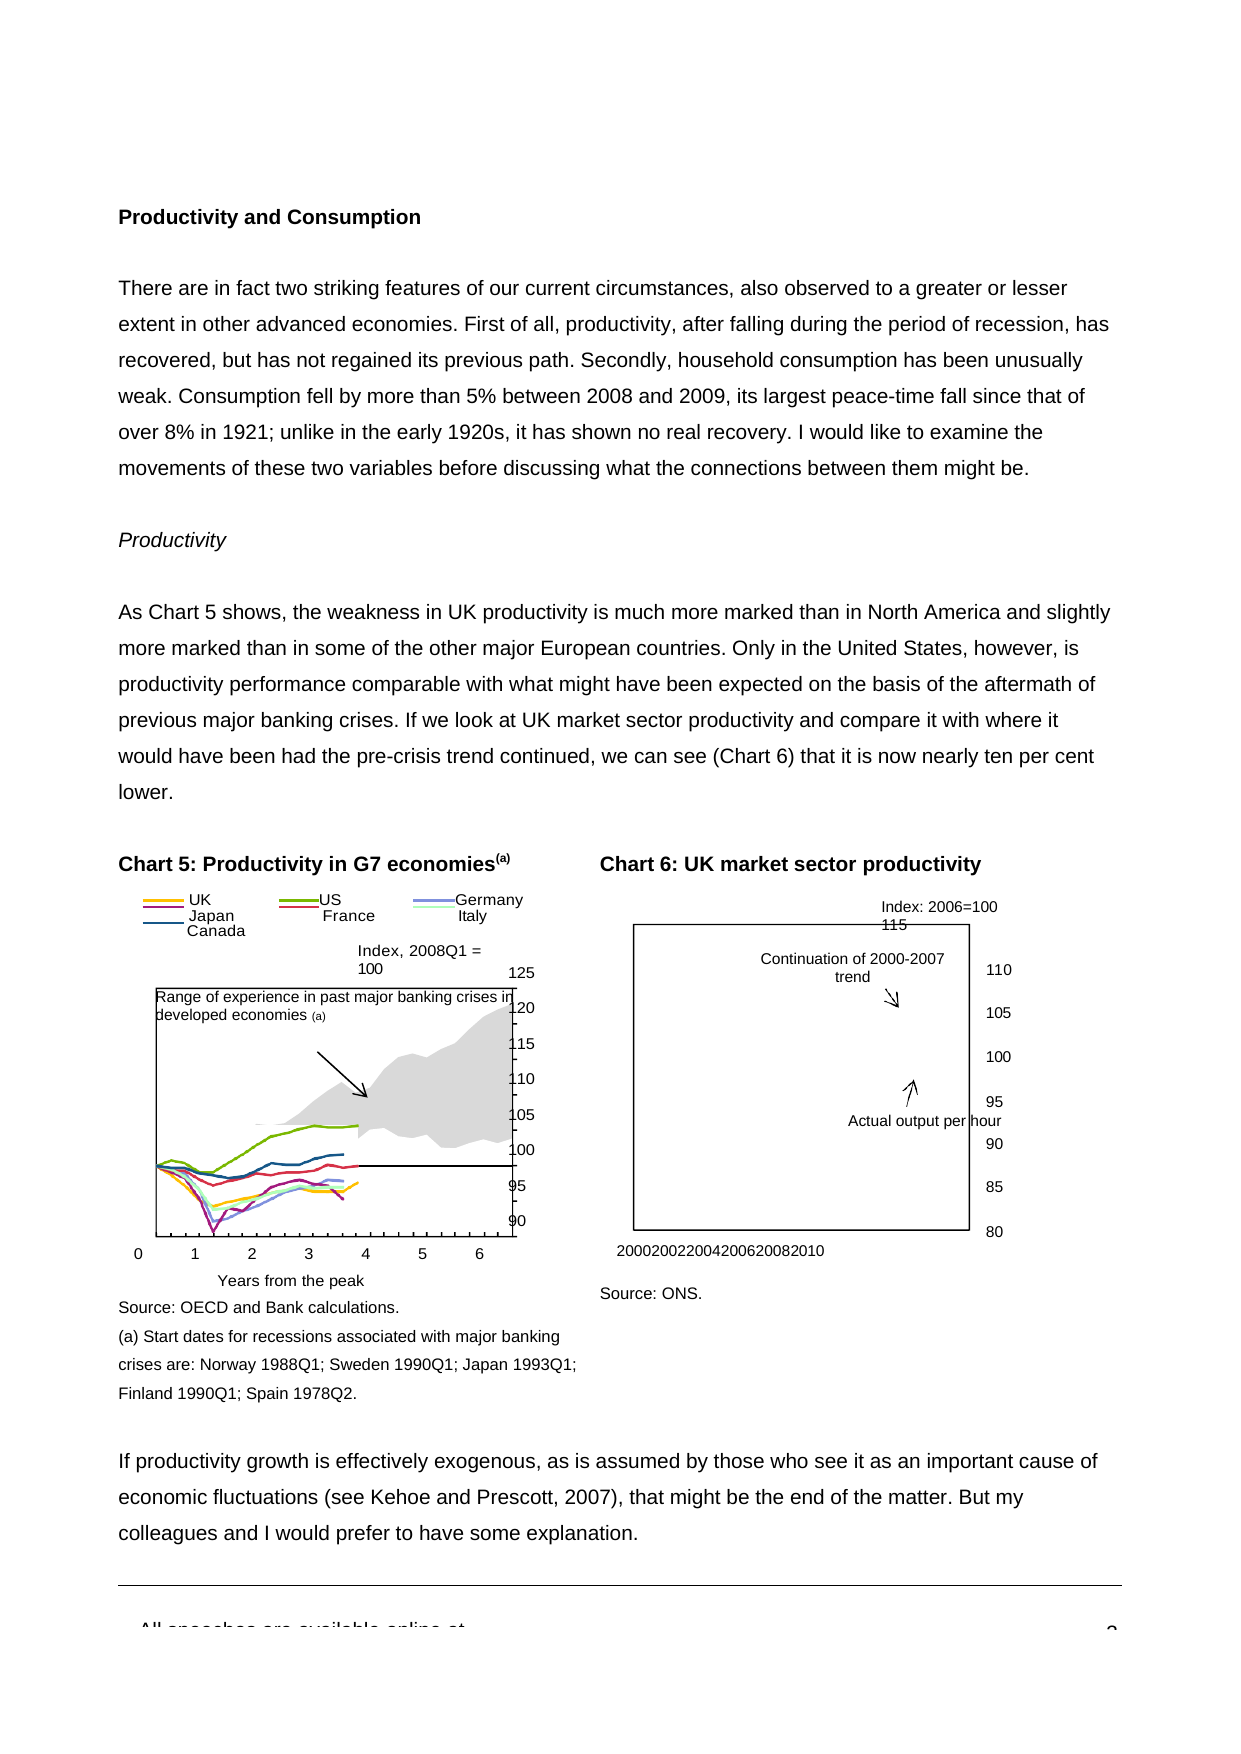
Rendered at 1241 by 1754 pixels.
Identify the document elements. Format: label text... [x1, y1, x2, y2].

text 0 1 2 3 4 5 6 [133, 1244, 507, 1263]
picture [156, 1124, 359, 1233]
text 95 [509, 1176, 539, 1194]
text 90 [509, 1212, 539, 1230]
text Source: OECD and Bank calculations. [118, 1298, 507, 1317]
text 115 [509, 1035, 539, 1053]
picture [902, 1079, 918, 1107]
text Japan France Italy Canada [143, 909, 489, 940]
text Productivity [118, 528, 1134, 552]
text If productivity growth is effectively exogenous, as is assumed by those who see it as an important cause of economic fluctuations (see Kehoe and Prescott, 2007), that might be the end of the matter. But my colleagues and I would prefer to have some explanation. [118, 1449, 1102, 1545]
text Years from the peak [217, 1272, 507, 1290]
subtitle Chart 5: Productivity in G7 economies(a) Chart 6: UK market sector productivity [118, 852, 1134, 876]
text Index, 2008Q1 = 100 [357, 942, 507, 978]
text Source: ONS. [599, 1284, 1134, 1303]
text There are in fact two striking features of our current circumstances, also observed to a greater or lesser extent in other advanced economies. First of all, productivity, after falling during the period of recession, has recovered, but has not regained its previous path. Secondly, household consumption has been unusually weak. Consumption fell by more than 5% between 2008 and 2009, its largest peace-time fall since that of over 8% in 1921; unlike in the early 1920s, it has shown no real recovery. I would like to examine the movements of these two variables before discussing what the connections between them might be. [118, 276, 1119, 480]
text (a) Start dates for recessions associated with major banking crises are: Norway 1988Q1; Sweden 1990Q1; Japan 1993Q1; Finland 1990Q1; Spain 1978Q2. [118, 1326, 579, 1403]
text As Chart 5 shows, the weakness in UK productivity is much more marked than in North America and slightly more marked than in some of the other major European countries. Only in the United States, however, is productivity performance comparable with what might have been expected on the basis of the aftermath of previous major banking crises. If we look at UK market sector productivity and compare it with where it would have been had the pre-crisis trend continued, we can see (Chart 6) that it is now nearly ten per cent lower. [118, 600, 1114, 803]
subtitle Productivity and Consumption [118, 204, 1134, 228]
text 100 [509, 1141, 539, 1159]
text 125 [509, 964, 539, 982]
text UK US Germany [143, 892, 1134, 908]
text 105 [509, 1106, 539, 1123]
picture [884, 988, 899, 1008]
text 120 [509, 999, 539, 1017]
text 110 [509, 1070, 539, 1088]
